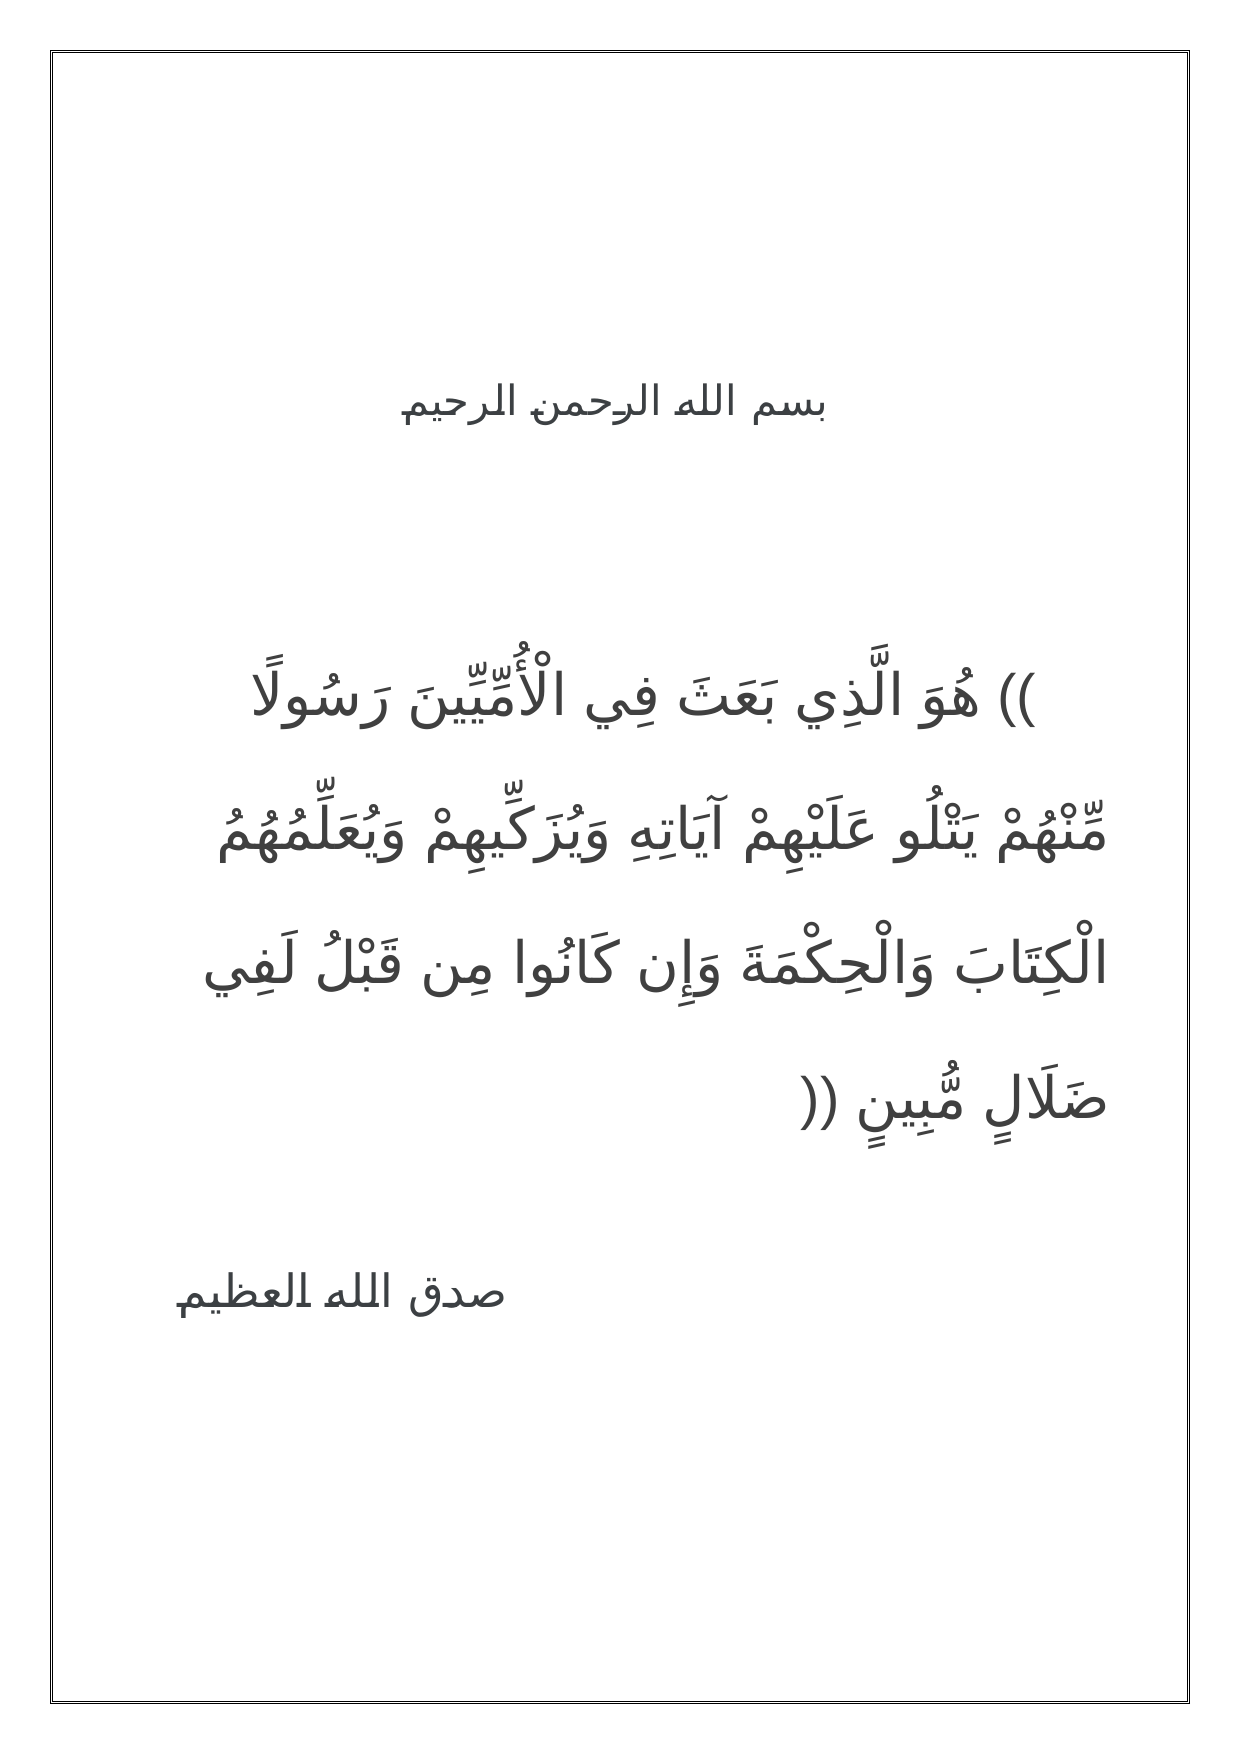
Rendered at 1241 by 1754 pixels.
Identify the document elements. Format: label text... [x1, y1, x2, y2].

text صدق الله العظيم [178, 1264, 1053, 1318]
text )) هُوَ الَّذِي بَعَثَ فِي الْأُمِّيِّينَ رَسُولًا مِّنْهُمْ يَتْلُو عَلَيْهِمْ آيَاتِهِ وَيُزَكِّيهِمْ وَيُعَلِّمُهُمُ الْكِتَابَ وَالْحِكْمَةَ وَإِن كَانُوا مِن قَبْلُ لَفِي ضَلَالٍ مُّبِينٍ (( [159, 661, 1109, 1130]
text بسم الله الرحمن الرحيم [178, 377, 1053, 426]
